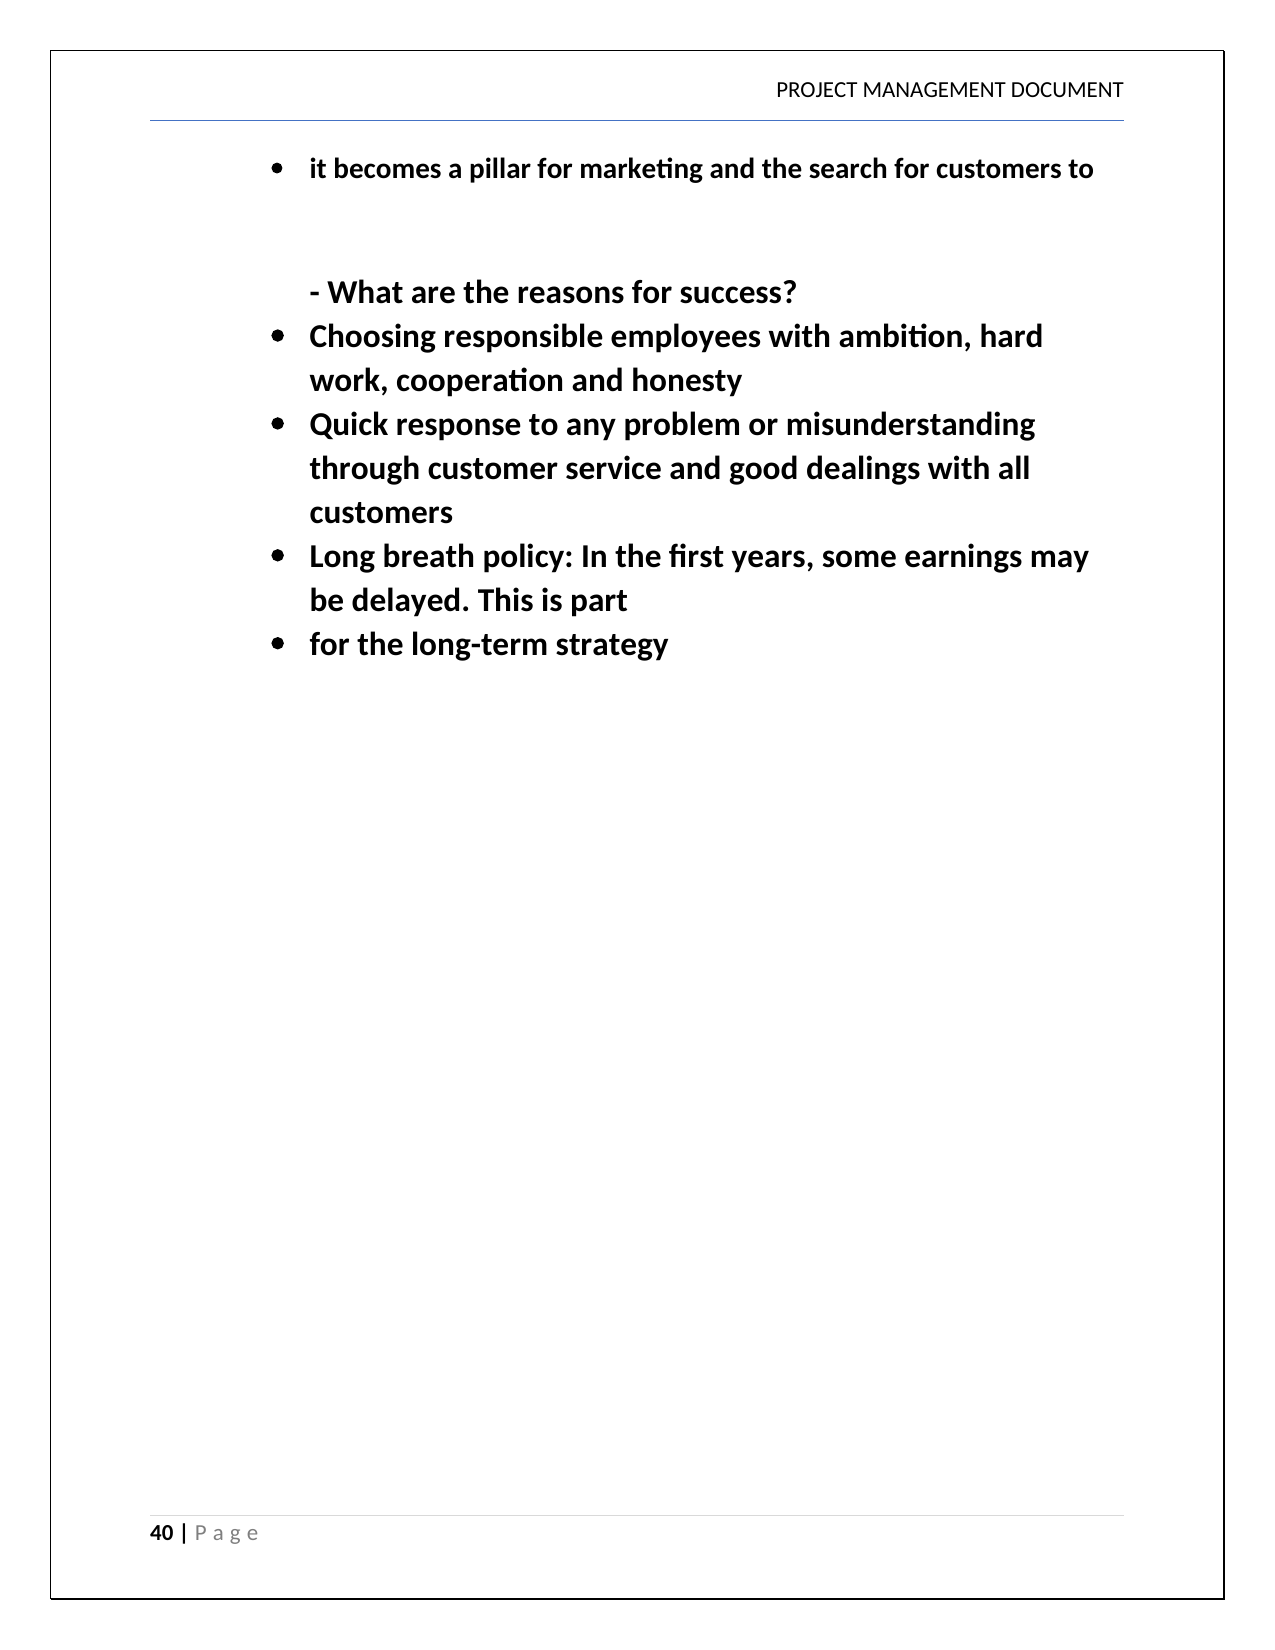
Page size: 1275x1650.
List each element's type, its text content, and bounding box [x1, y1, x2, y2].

text - What are the reasons for success? [309, 271, 1124, 312]
list it becomes a pillar for marketing and the search for customers to [272, 150, 1124, 186]
list Quick response to any problem or misunderstanding through customer service and good dealings with all customers [272, 403, 1124, 531]
list Long breath policy: In the first years, some earnings may be delayed. This is part [272, 534, 1124, 619]
list for the long-term strategy [272, 622, 1124, 663]
list Choosing responsible employees with ambition, hard work, cooperation and honesty [272, 315, 1124, 399]
